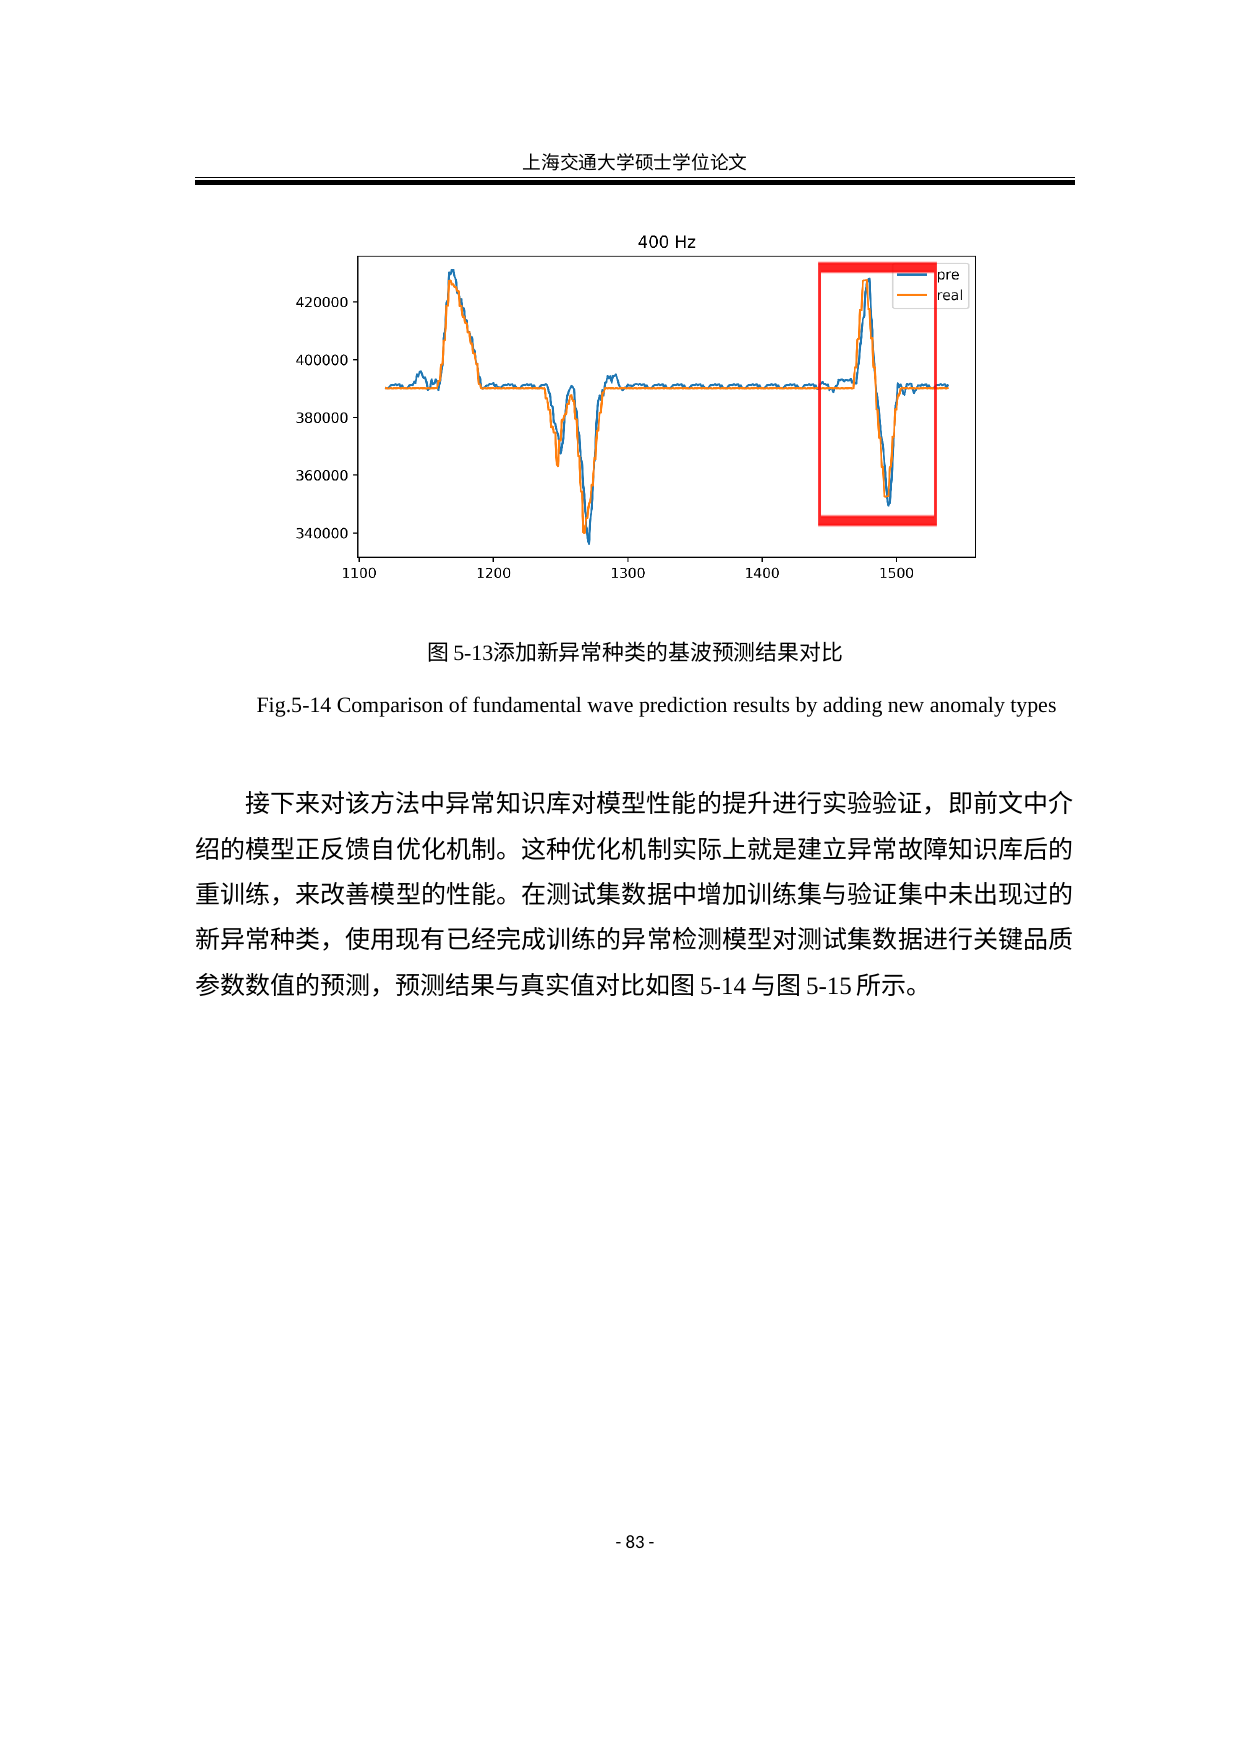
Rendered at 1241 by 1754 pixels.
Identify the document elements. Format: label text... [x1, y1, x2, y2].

text 图5-14添加新异常种类的基波预测结果对比 [195, 635, 1075, 666]
picture [258, 208, 1055, 607]
text 接下来对该方法中异常知识库对模型性能的提升进行实验验证，即前文中介绍的模型正反馈自优化机制。这种优化机制实际上就是建立异常故障知识库后的重训练，来改善模型的性能。在测试集数据中增加训练集与验证集中未出现过的新异常种类，使用现有已经完成训练的异常检测模型对测试集数据进行关键品质参数数值的预测，预测结果与真实值对比如图5-14与图5-15所示。 [195, 784, 1075, 1001]
text Fig.5-14 Comparison of fundamental wave prediction results by adding new anomaly types [239, 692, 1075, 717]
